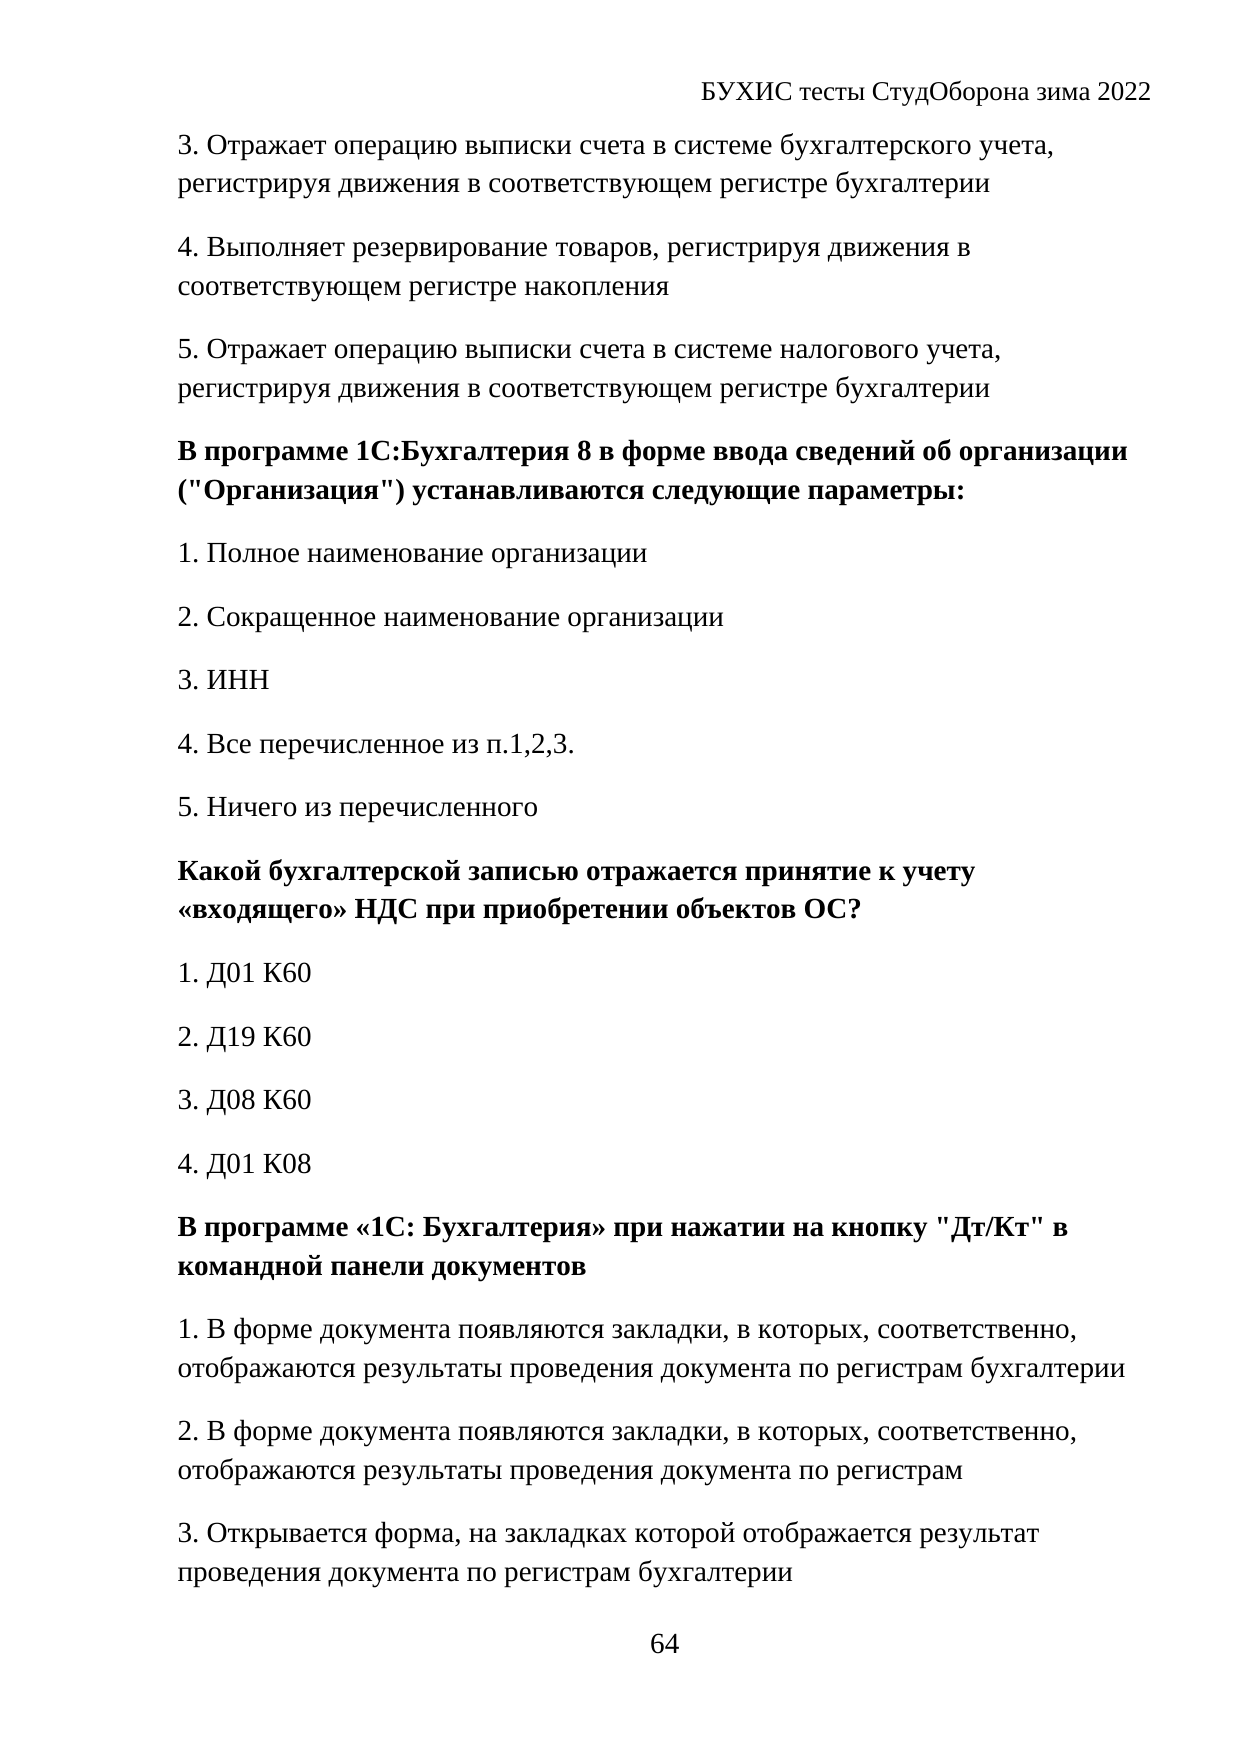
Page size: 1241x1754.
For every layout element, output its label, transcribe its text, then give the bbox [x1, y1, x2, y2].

text 1. В форме документа появляются закладки, в которых, соответственно, отображаются результаты проведения документа по регистрам бухгалтерии [177, 1311, 1152, 1383]
text 4. Д01 К08 [177, 1146, 1152, 1179]
text 2. Сокращенное наименование организации [177, 599, 1152, 632]
text 3. Д08 К60 [177, 1082, 1152, 1116]
text 3. Отражает операцию выписки счета в системе бухгалтерского учета, регистрируя движения в соответствующем регистре бухгалтерии [177, 127, 1152, 199]
text 3. Открывается форма, на закладках которой отображается результат проведения документа по регистрам бухгалтерии [177, 1516, 1152, 1588]
text 1. Полное наименование организации [177, 535, 1152, 569]
text 1. Д01 К60 [177, 955, 1152, 989]
text 3. ИНН [177, 662, 1152, 696]
text 5. Ничего из перечисленного [177, 789, 1152, 823]
subtitle Какой бухгалтерской записью отражается принятие к учету «входящего» НДС при приобретении объектов ОС? [177, 853, 1152, 925]
subtitle В программе «1С: Бухгалтерия» при нажатии на кнопку "Дт/Кт" в командной панели документов [177, 1209, 1152, 1281]
text 4. Выполняет резервирование товаров, регистрируя движения в соответствующем регистре накопления [177, 229, 1152, 301]
subtitle В программе 1С:Бухгалтерия 8 в форме ввода сведений об организации ("Организация") устанавливаются следующие параметры: [177, 433, 1152, 505]
text 2. В форме документа появляются закладки, в которых, соответственно, отображаются результаты проведения документа по регистрам [177, 1413, 1152, 1486]
text 5. Отражает операцию выписки счета в системе налогового учета, регистрируя движения в соответствующем регистре бухгалтерии [177, 331, 1152, 403]
